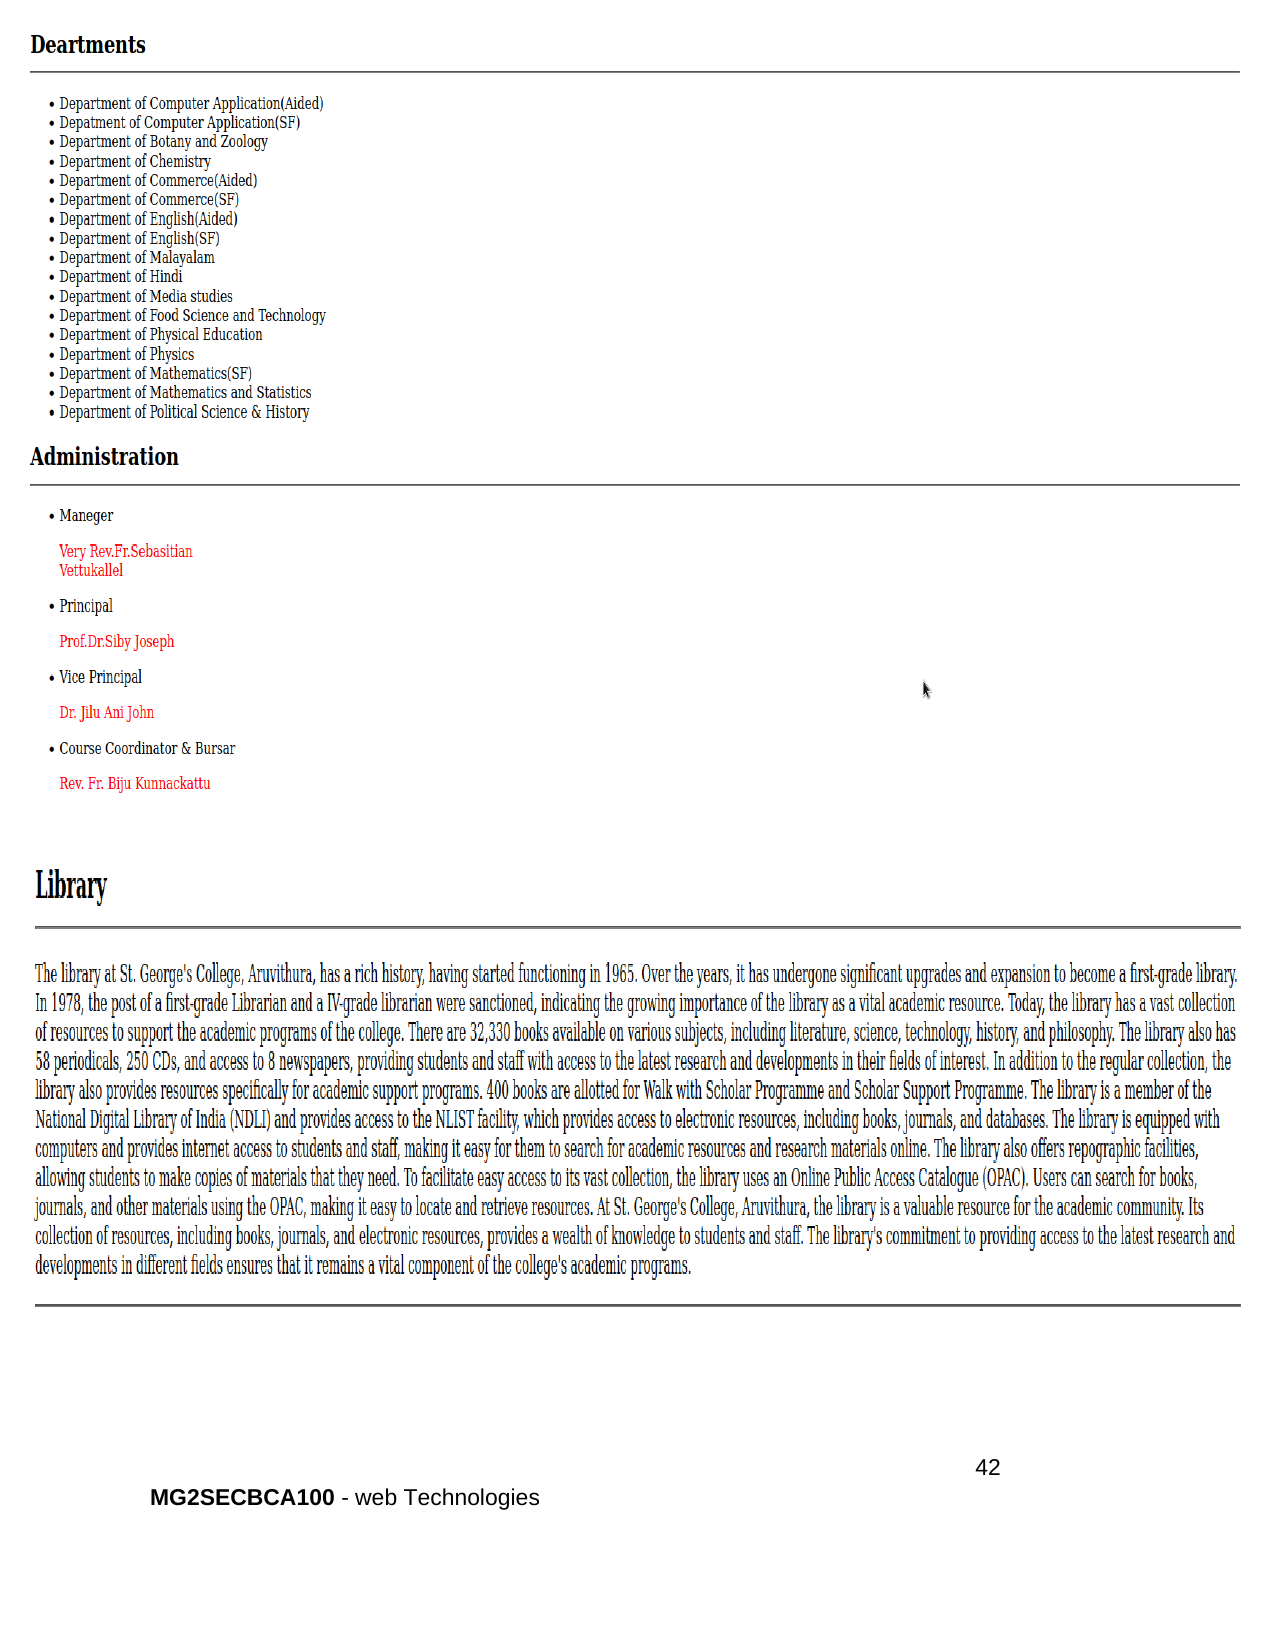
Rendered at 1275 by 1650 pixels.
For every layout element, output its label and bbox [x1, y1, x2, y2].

picture [25, 24, 1244, 806]
picture [29, 851, 1243, 1317]
